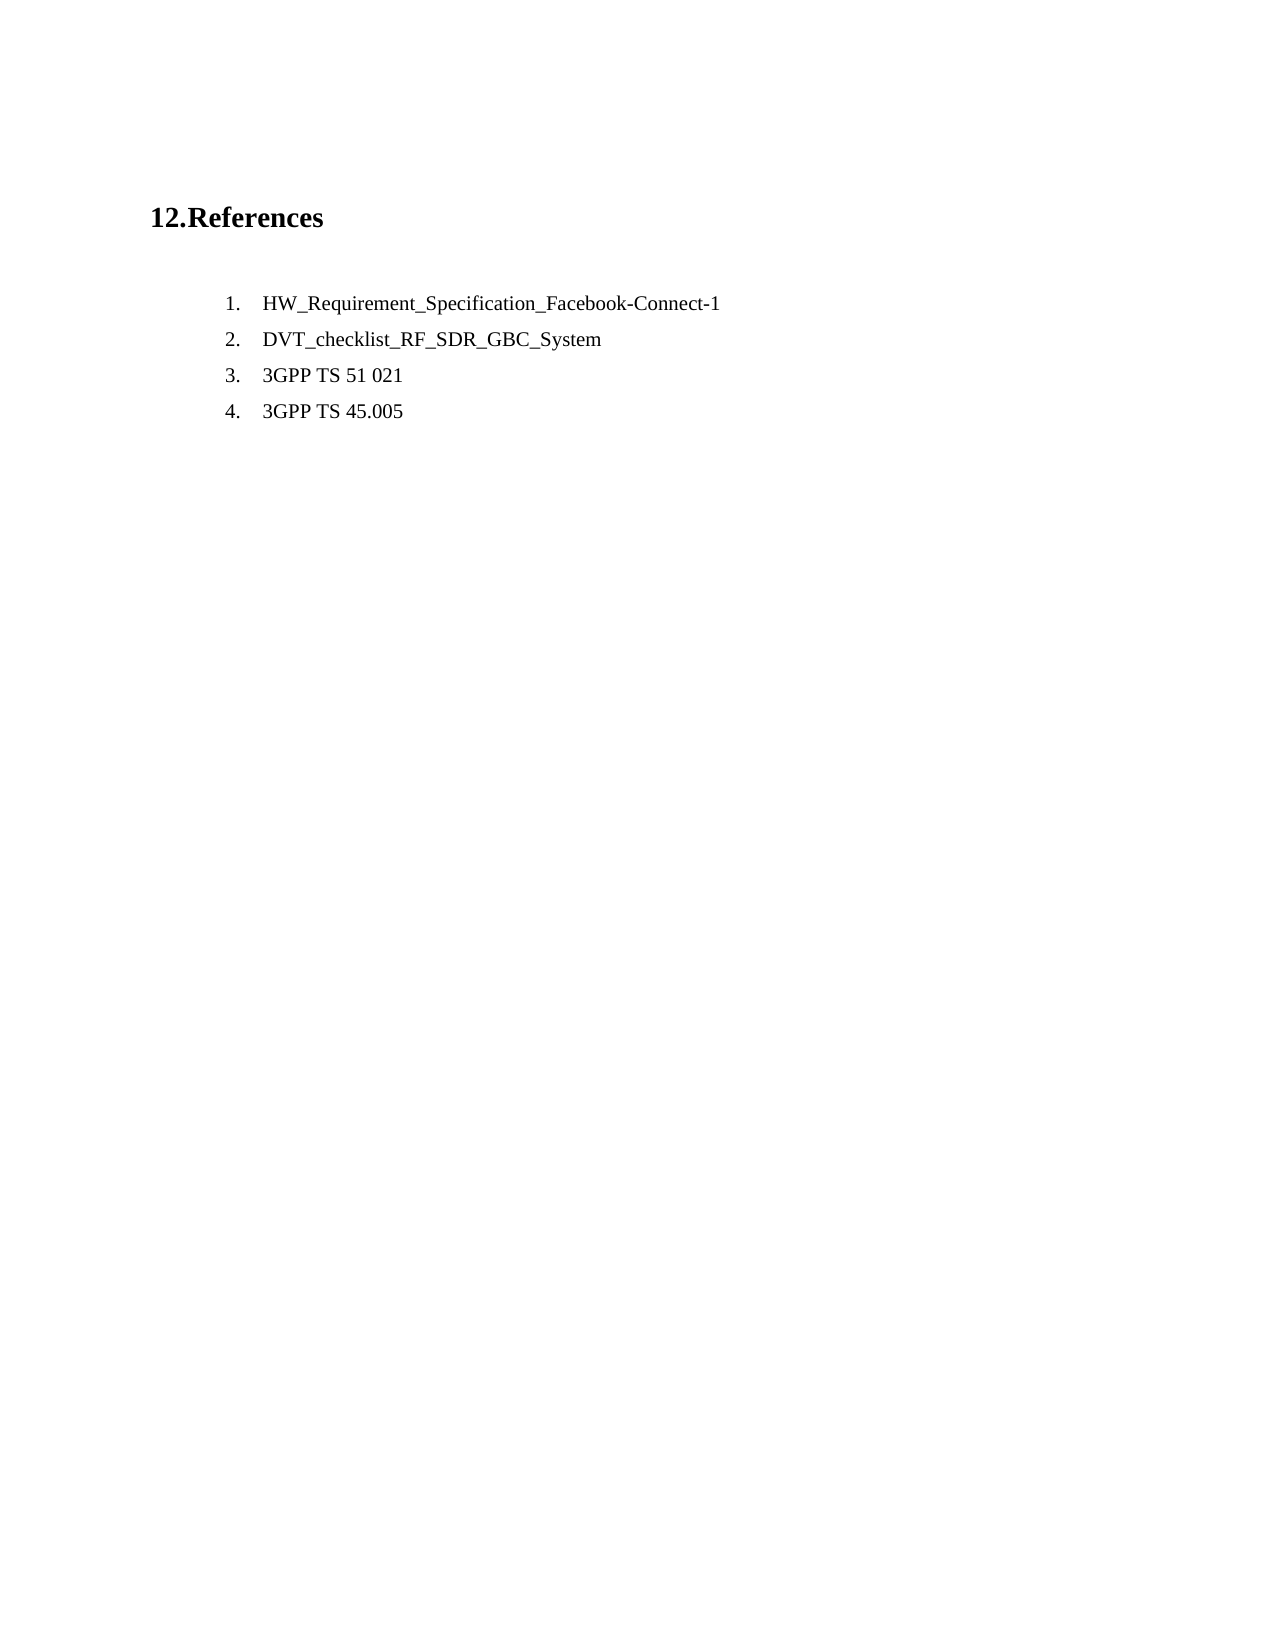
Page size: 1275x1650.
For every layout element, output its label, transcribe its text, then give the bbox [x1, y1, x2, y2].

list DVT_checklist_RF_SDR_GBC_System [225, 326, 1125, 351]
list 3GPP TS 45.005 [225, 398, 1125, 423]
list 3GPP TS 51 021 [225, 362, 1125, 387]
list HW_Requirement_Specification_Facebook-Connect-1 [225, 290, 1125, 314]
subtitle References [150, 200, 1125, 233]
